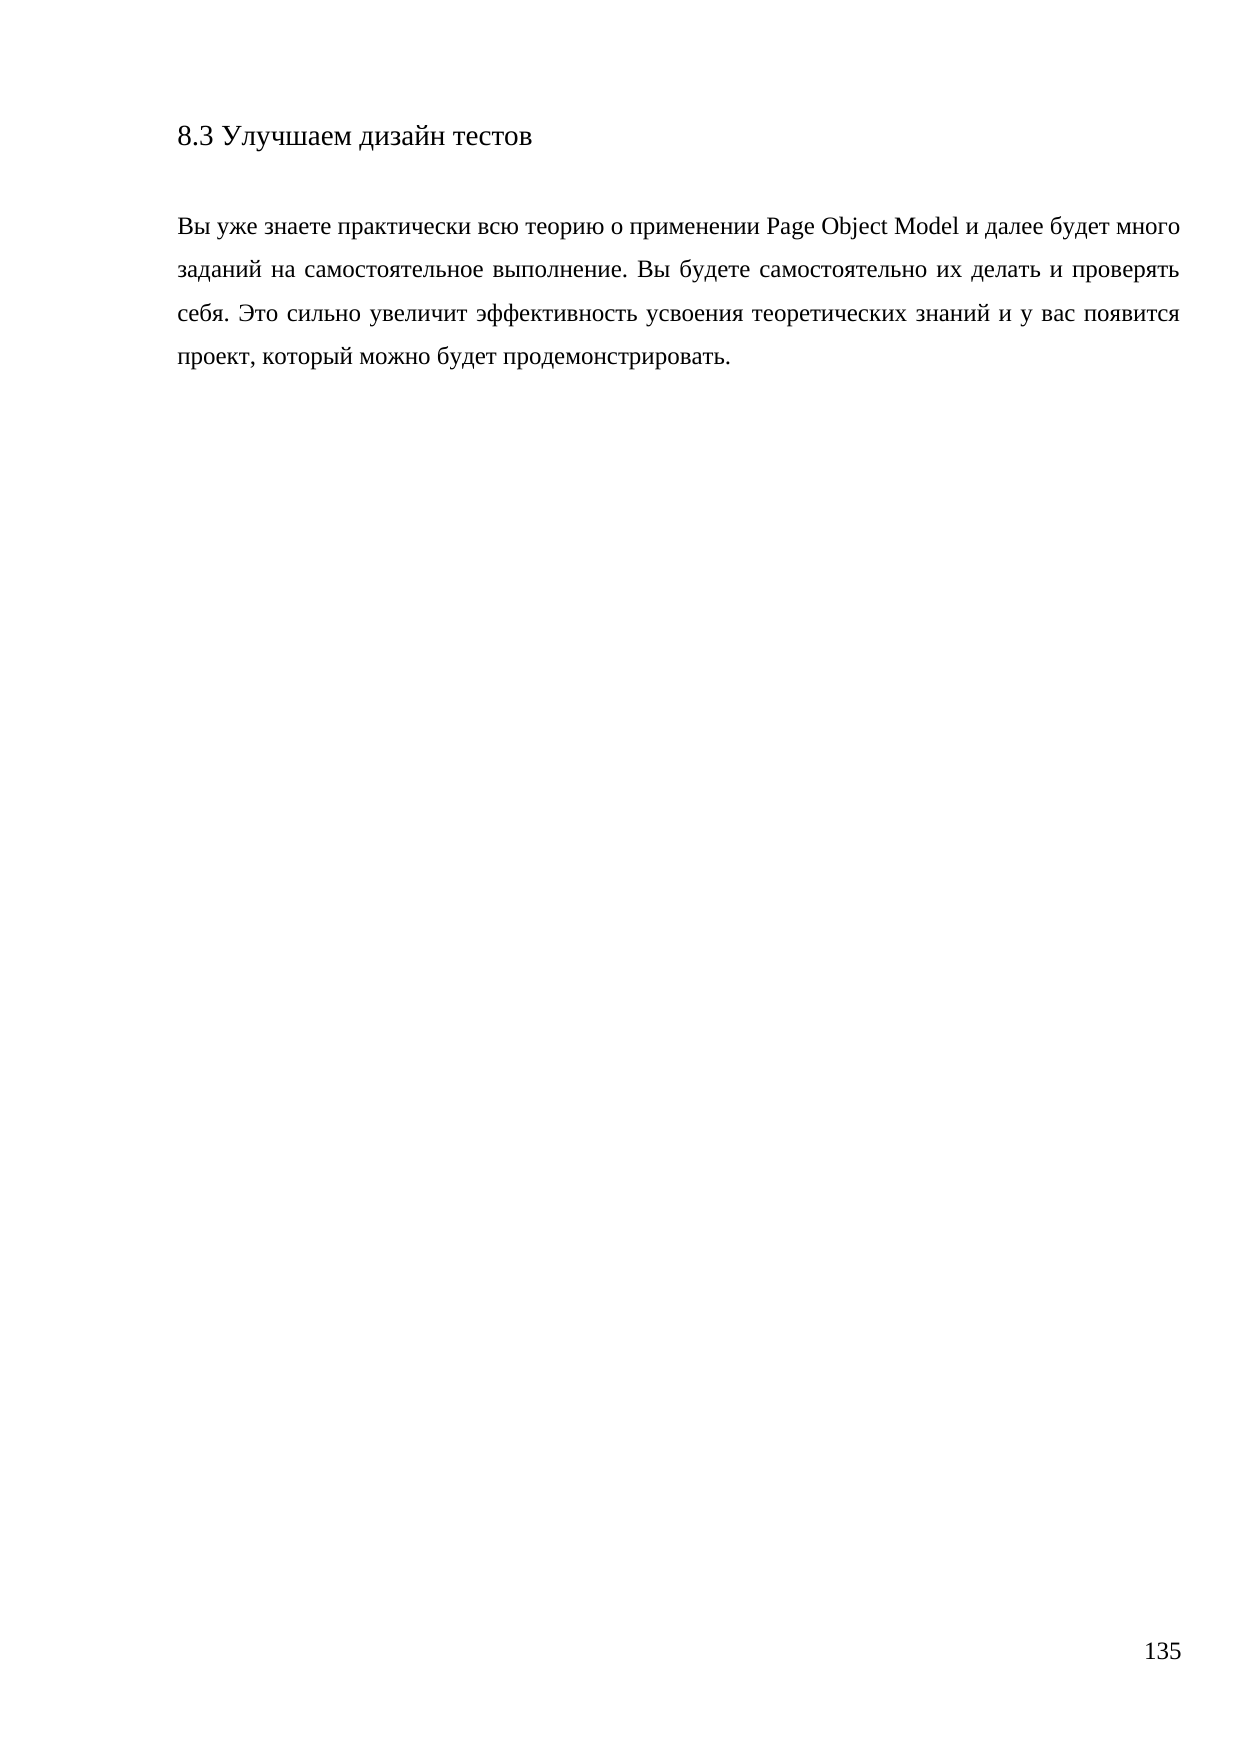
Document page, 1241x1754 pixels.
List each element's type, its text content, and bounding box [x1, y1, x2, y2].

text Вы уже знаете практически всю теорию о применении Page Object Model и далее будет много заданий на самостоятельное выполнение. Вы будете самостоятельно их делать и проверять себя. Это сильно увеличит эффективность усвоения теоретических знаний и у вас появится проект, который можно будет продемонстрировать. [177, 211, 1181, 369]
subtitle 8.3 Улучшаем дизайн тестов [177, 118, 1181, 152]
